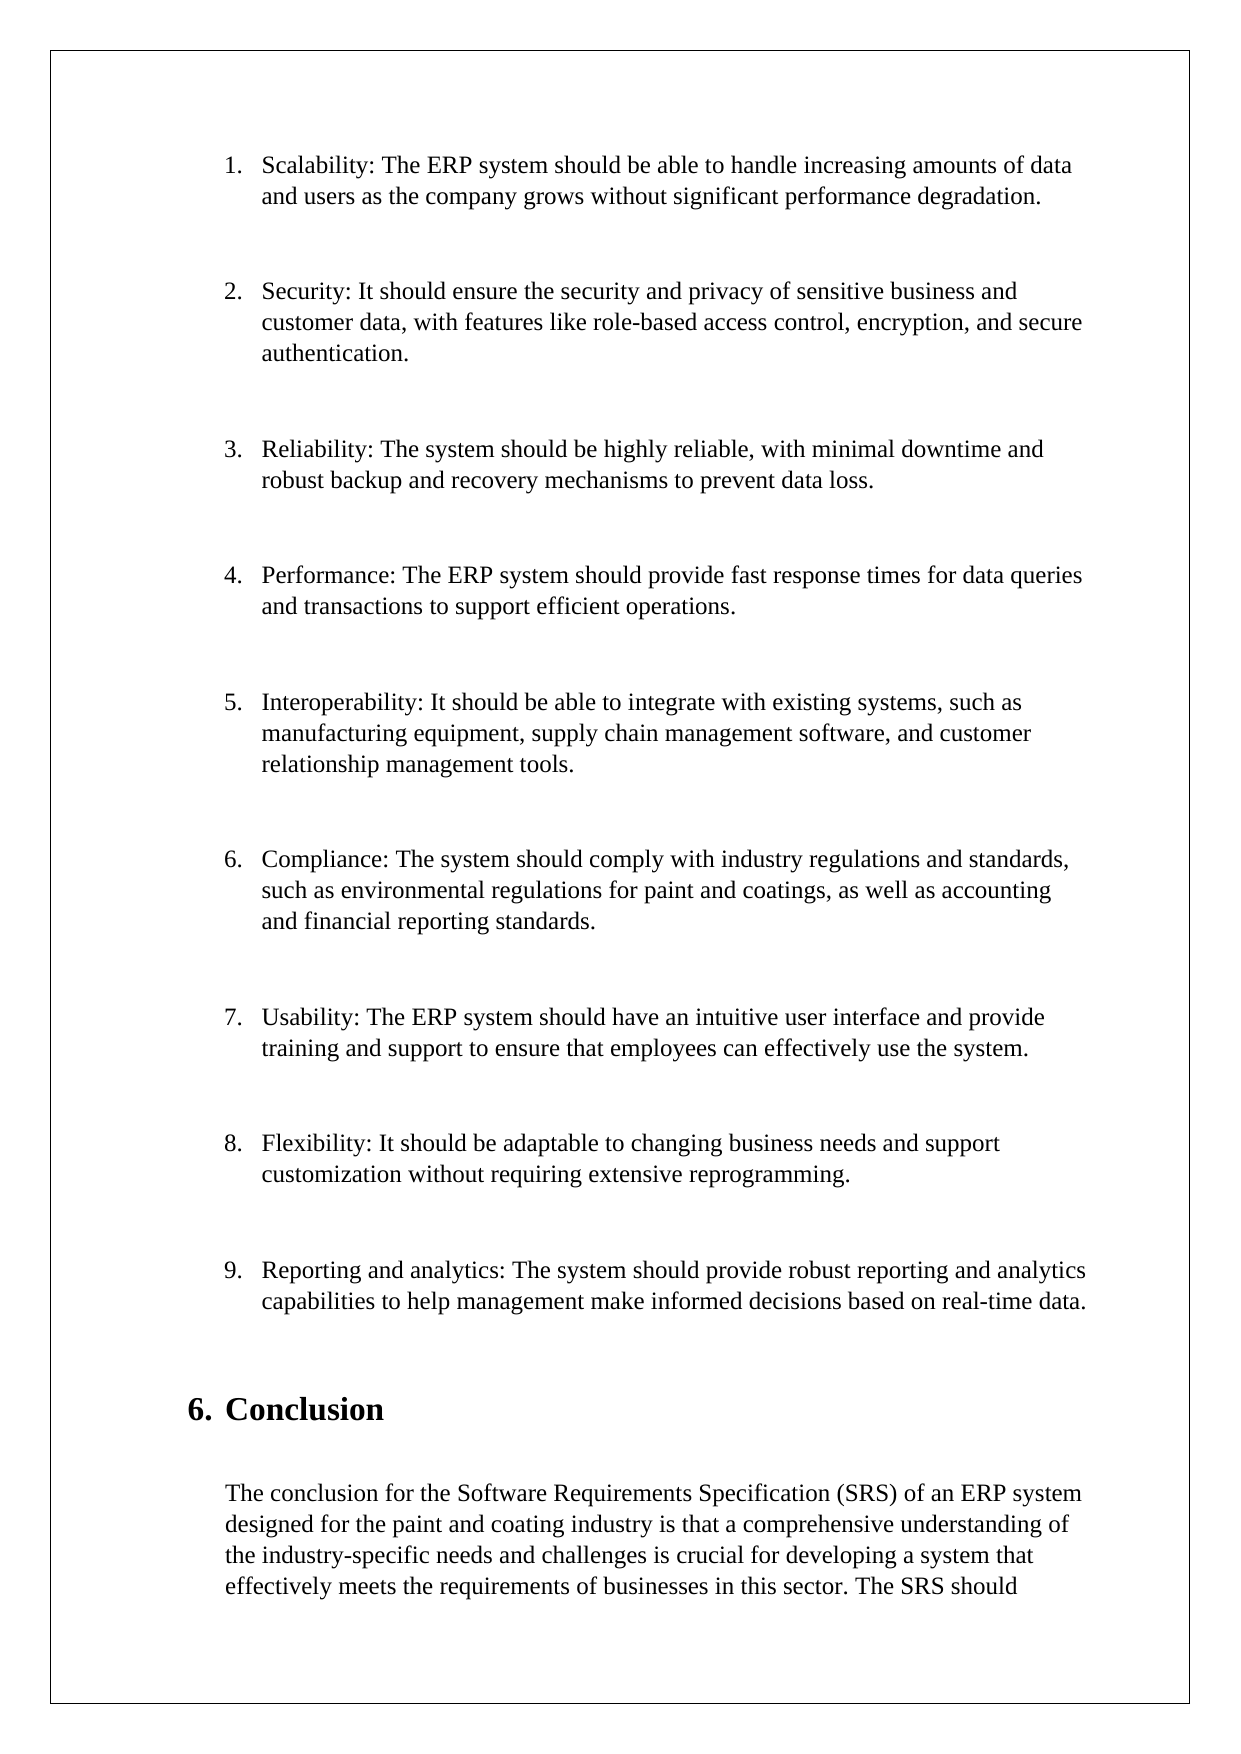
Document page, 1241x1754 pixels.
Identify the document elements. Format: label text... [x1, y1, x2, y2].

list Flexibility: It should be adaptable to changing business needs and support customization without requiring extensive reprogramming. [224, 1128, 1090, 1188]
list Reporting and analytics: The system should provide robust reporting and analytics capabilities to help management make informed decisions based on real-time data. [224, 1255, 1090, 1314]
list Interoperability: It should be able to integrate with existing systems, such as manufacturing equipment, supply chain management software, and customer relationship management tools. [224, 687, 1090, 778]
list Usability: The ERP system should have an intuitive user interface and provide training and support to ensure that employees can effectively use the system. [224, 1002, 1090, 1062]
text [225, 1478, 1090, 1600]
list Compliance: The system should comply with industry regulations and standards, such as environmental regulations for paint and coatings, as well as accounting and financial reporting standards. [224, 844, 1090, 935]
list Security: It should ensure the security and privacy of sensitive business and customer data, with features like role-based access control, encryption, and secure authentication. [224, 276, 1090, 367]
list Reliability: The system should be highly reliable, with minimal downtime and robust backup and recovery mechanisms to prevent data loss. [224, 434, 1090, 494]
list Performance: The ERP system should provide fast response times for data queries and transactions to support efficient operations. [224, 560, 1090, 620]
subtitle Conclusion [187, 1389, 1090, 1428]
list Scalability: The ERP system should be able to handle increasing amounts of data and users as the company grows without significant performance degradation. [224, 150, 1090, 210]
